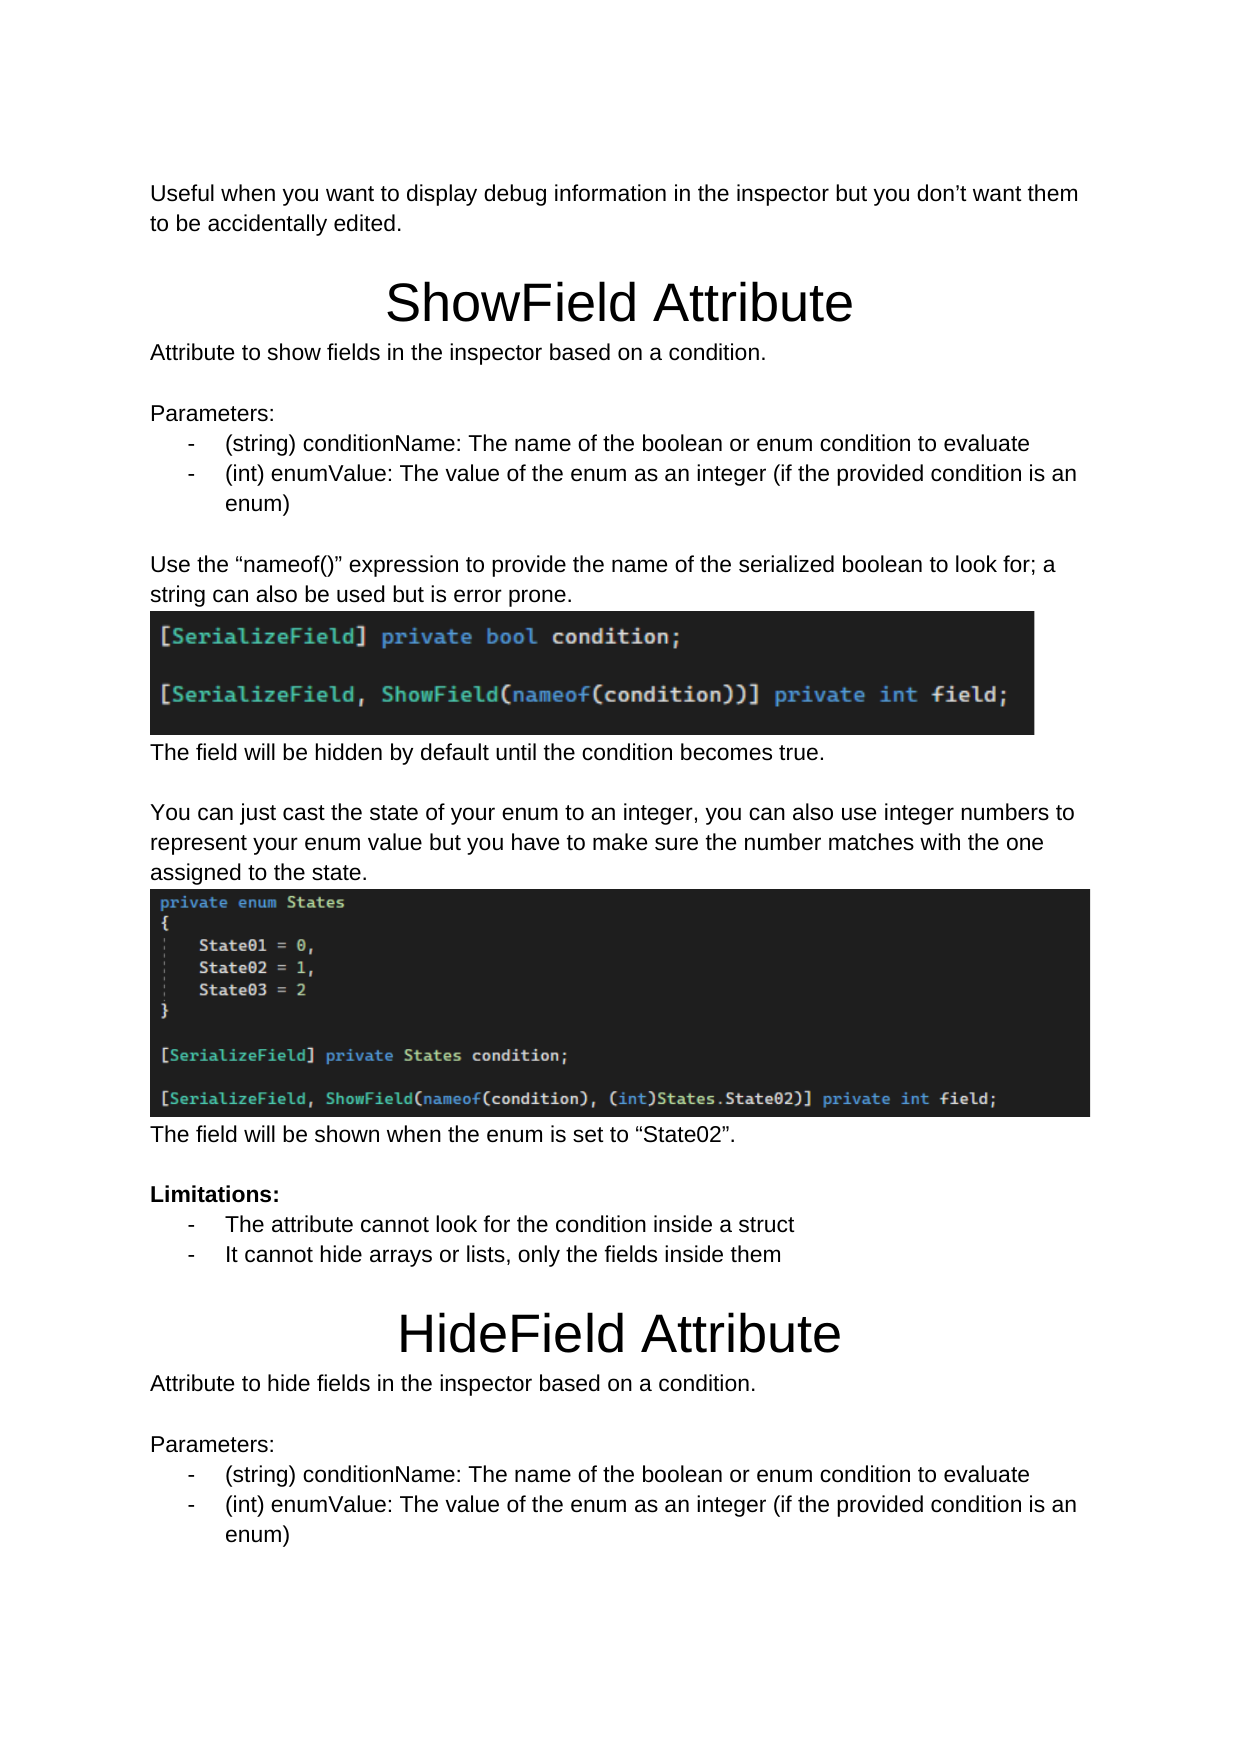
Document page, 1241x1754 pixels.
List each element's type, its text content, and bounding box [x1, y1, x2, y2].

text Useful when you want to display debug information in the inspector but you don’t want them to be accidentally edited. [150, 180, 1090, 237]
title HideField Attribute [150, 1302, 1090, 1364]
picture [150, 889, 1091, 1117]
list (int) enumValue: The value of the enum as an integer (if the provided condition is an enum) [187, 1491, 1090, 1548]
list (int) enumValue: The value of the enum as an integer (if the provided condition is an enum) [187, 460, 1090, 517]
list It cannot hide arrays or lists, only the fields inside them [187, 1241, 1090, 1268]
text Use the “nameof()” expression to provide the name of the serialized boolean to look for; a string can also be used but is error prone. [150, 551, 1090, 607]
text The field will be hidden by default until the condition becomes true. [150, 738, 1090, 765]
picture [150, 611, 1035, 735]
list (string) conditionName: The name of the boolean or enum condition to evaluate [187, 1461, 1090, 1487]
list (string) conditionName: The name of the boolean or enum condition to evaluate [187, 430, 1090, 456]
title ShowField Attribute [150, 271, 1090, 333]
text The field will be shown when the enum is set to “State02”. [150, 1121, 1090, 1147]
text You can just cast the state of your enum to an integer, you can also use integer numbers to represent your enum value but you have to make sure the number matches with the one assigned to the state. [150, 799, 1090, 886]
text Parameters: [150, 1431, 1090, 1457]
text Attribute to hide fields in the inspector based on a condition. [150, 1370, 1090, 1397]
text Parameters: [150, 400, 1090, 426]
text Attribute to show fields in the inspector based on a condition. [150, 339, 1090, 366]
list The attribute cannot look for the condition inside a struct [187, 1211, 1090, 1237]
text Limitations: [150, 1181, 1090, 1207]
